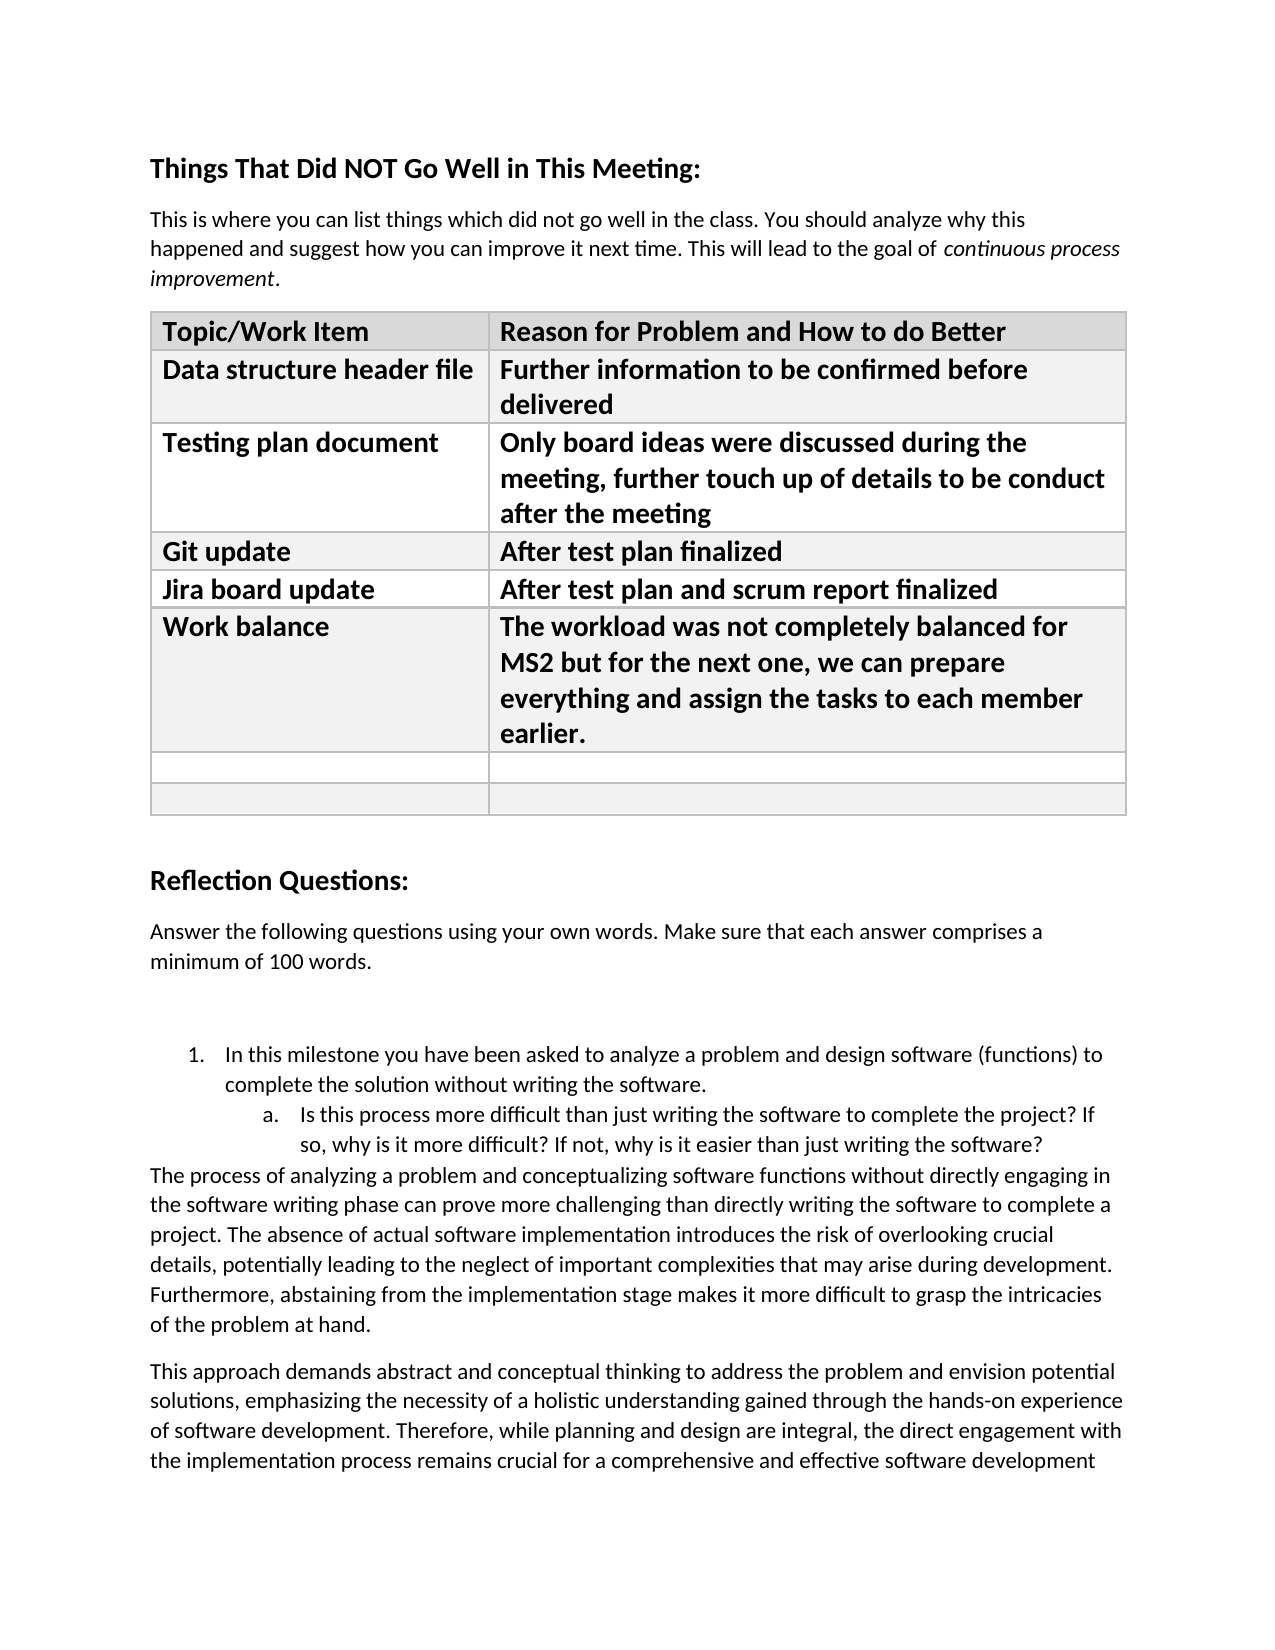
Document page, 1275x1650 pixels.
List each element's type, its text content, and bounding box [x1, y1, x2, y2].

table_cell After test plan and scrum report finalized [490, 571, 1125, 606]
table_cell Further information to be confirmed before delivered [490, 351, 1125, 422]
table_cell [490, 753, 1125, 782]
table_cell After test plan finalized [490, 533, 1125, 569]
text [150, 1357, 1125, 1474]
table_cell Data structure header file [152, 351, 488, 422]
text The process of analyzing a problem and conceptualizing software functions without directly engaging in the software writing phase can prove more challenging than directly writing the software to complete a project. The absence of actual software implementation introduces the risk of overlooking crucial details, potentially leading to the neglect of important complexities that may arise during development. Furthermore, abstaining from the implementation stage makes it more difficult to grasp the intricacies of the problem at hand. [150, 1161, 1125, 1338]
text Things That Did NOT Go Well in This Meeting: [150, 150, 1125, 186]
table_header Reason for Problem and How to do Better [490, 313, 1125, 349]
table_cell Only board ideas were discussed during the meeting, further touch up of details to be conduct after the meeting [490, 424, 1125, 531]
text This is where you can list things which did not go well in the class. You should analyze why this happened and suggest how you can improve it next time. This will lead to the goal of continuous process improvement. [150, 205, 1125, 292]
table_cell Work balance [152, 609, 488, 751]
table_cell [490, 784, 1125, 813]
table_cell Testing plan document [152, 424, 488, 531]
table_cell Jira board update [152, 571, 488, 606]
table_cell The workload was not completely balanced for MS2 but for the next one, we can prepare everything and assign the tasks to each member earlier. [490, 609, 1125, 751]
table_header Topic/Work Item [152, 313, 488, 349]
table_cell [152, 753, 488, 782]
text Reflection Questions: [150, 862, 1125, 898]
text Answer the following questions using your own words. Make sure that each answer comprises a minimum of 100 words. [150, 917, 1125, 975]
table_cell Git update [152, 533, 488, 569]
table_cell [152, 784, 488, 813]
list Is this process more difficult than just writing the software to complete the project? If so, why is it more difficult? If not, why is it easier than just writing the software? [262, 1100, 1125, 1158]
list In this milestone you have been asked to analyze a problem and design software (functions) to complete the solution without writing the software. [187, 1040, 1125, 1098]
